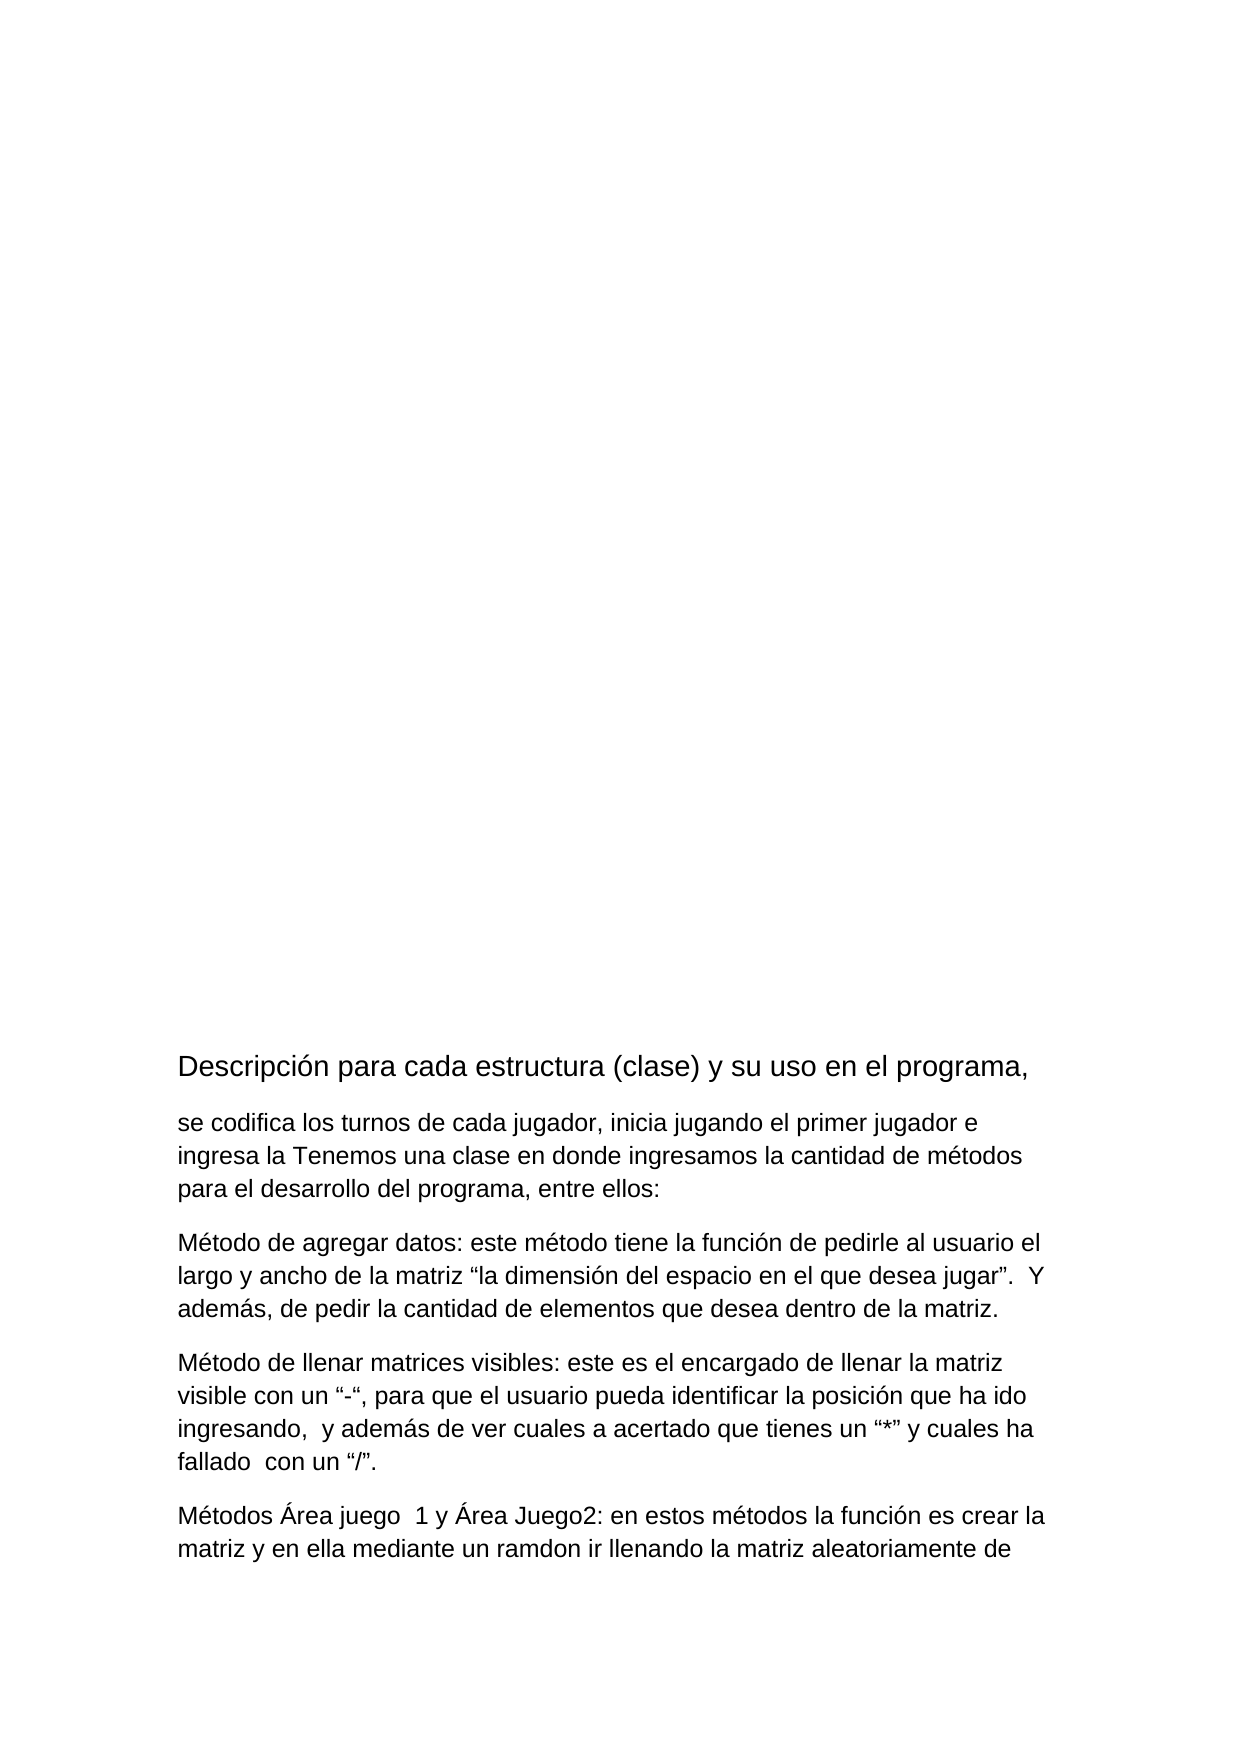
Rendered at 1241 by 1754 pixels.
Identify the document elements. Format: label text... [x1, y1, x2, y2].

text Método de agregar datos: este método tiene la función de pedirle al usuario el largo y ancho de la matriz “la dimensión del espacio en el que desea jugar”. Y además, de pedir la cantidad de elementos que desea dentro de la matriz. [177, 1228, 1063, 1323]
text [177, 1501, 1063, 1563]
text se codifica los turnos de cada jugador, inicia jugando el primer jugador e ingresa la Tenemos una clase en donde ingresamos la cantidad de métodos para el desarrollo del programa, entre ellos: [177, 1108, 1063, 1203]
text Método de llenar matrices visibles: este es el encargado de llenar la matriz visible con un “-“, para que el usuario pueda identificar la posición que ha ido ingresando, y además de ver cuales a acertado que tienes un “*” y cuales ha fallado con un “/”. [177, 1348, 1063, 1476]
text Descripción para cada estructura (clase) y su uso en el programa, [177, 1049, 1063, 1082]
